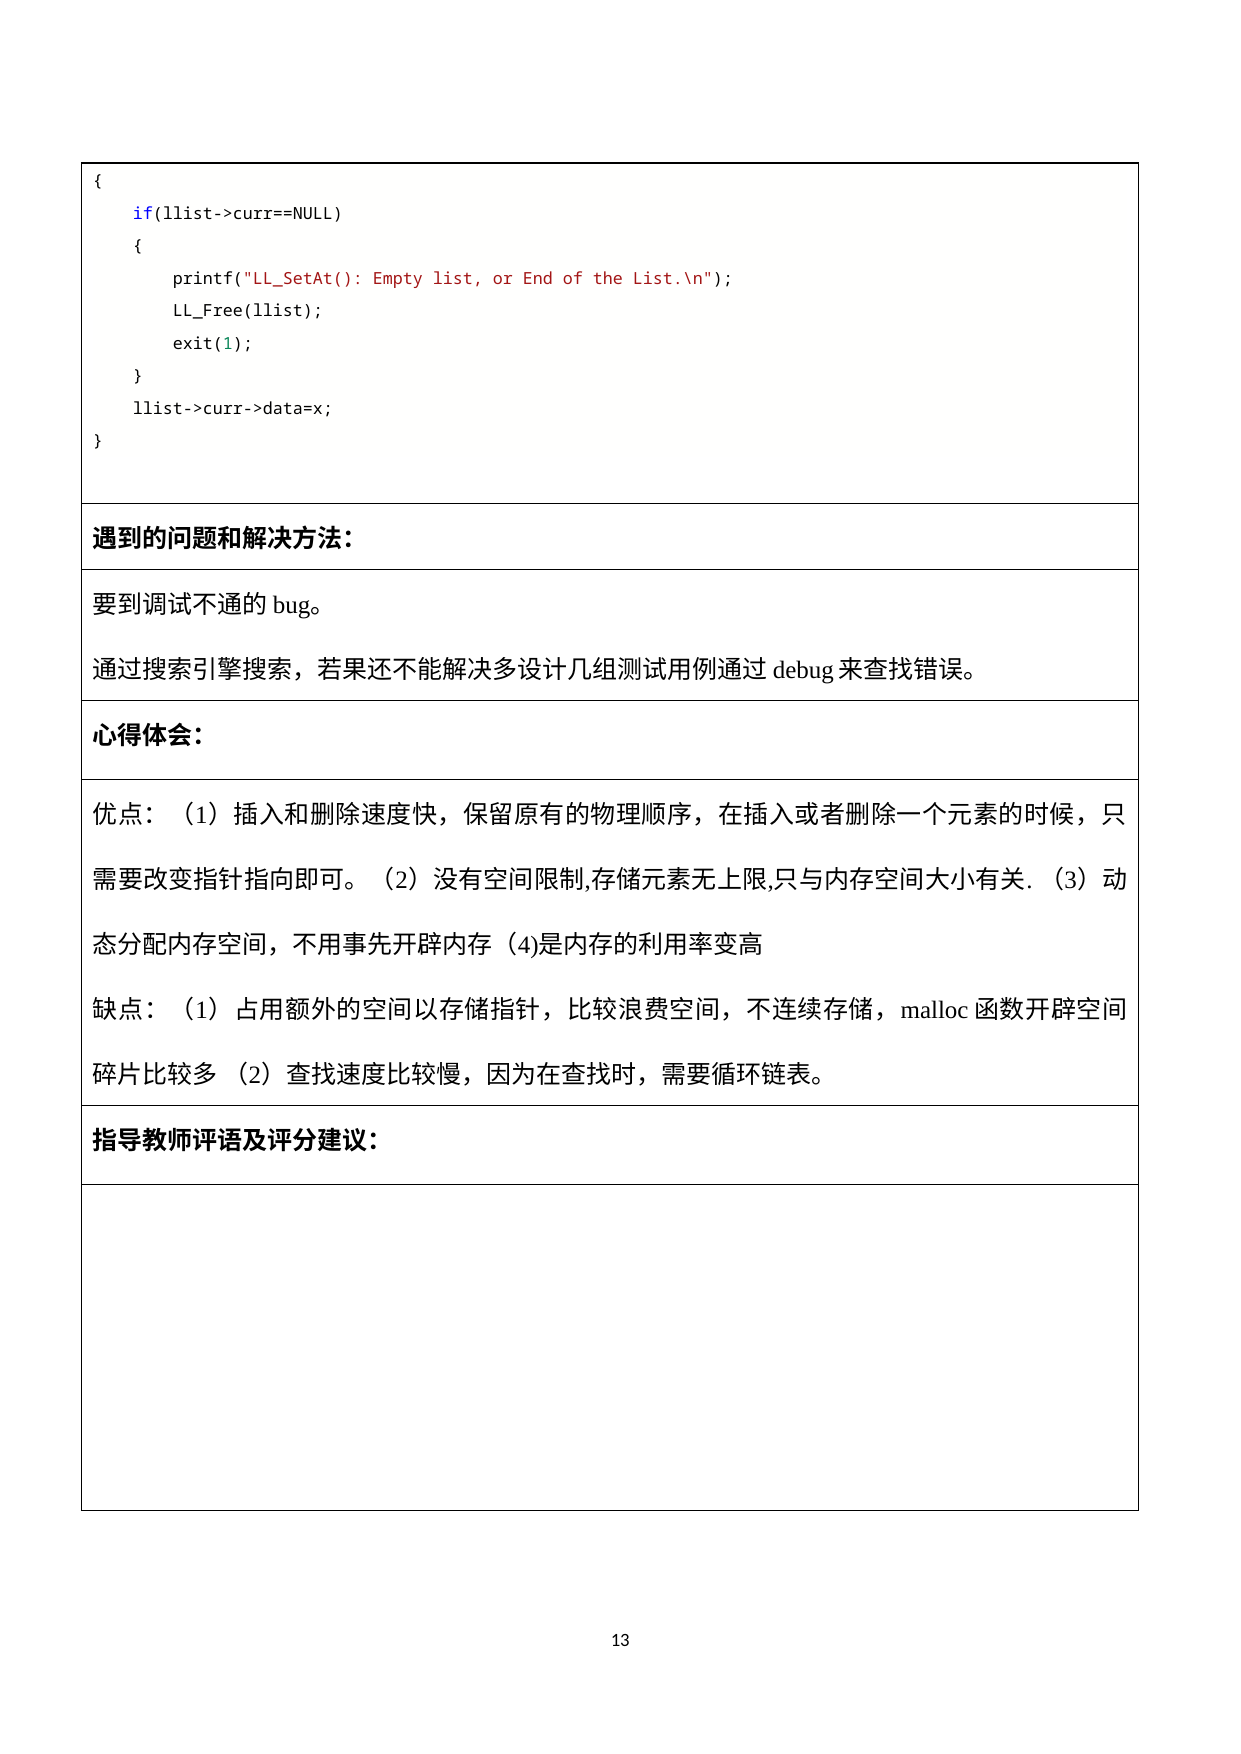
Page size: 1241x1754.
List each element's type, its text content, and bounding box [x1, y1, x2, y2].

table_cell 心得体会： [82, 701, 1138, 779]
table_cell 遇到的问题和解决方法： [82, 504, 1138, 569]
table_cell 指导教师评语及评分建议： [82, 1106, 1138, 1183]
table_cell [82, 1185, 1138, 1510]
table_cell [82, 164, 1138, 503]
table_cell 优点：（1）插入和删除速度快，保留原有的物理顺序，在插入或者删除一个元素的时候，只需要改变指针指向即可。（2）没有空间限制,存储元素无上限,只与内存空间大小有关. （3）动态分配内存空间，不用事先开辟内存（4)是内存的利用率变高 缺点：（1）占用额外的空间以存储指针，比较浪费空间，不连续存储，malloc函数开辟空间碎片比较多 （2）查找速度比较慢，因为在查找时，需要循环链表。 [82, 780, 1138, 1105]
table_cell 要到调试不通的bug。 通过搜索引擎搜索，若果还不能解决多设计几组测试用例通过debug来查找错误。 [82, 570, 1138, 700]
